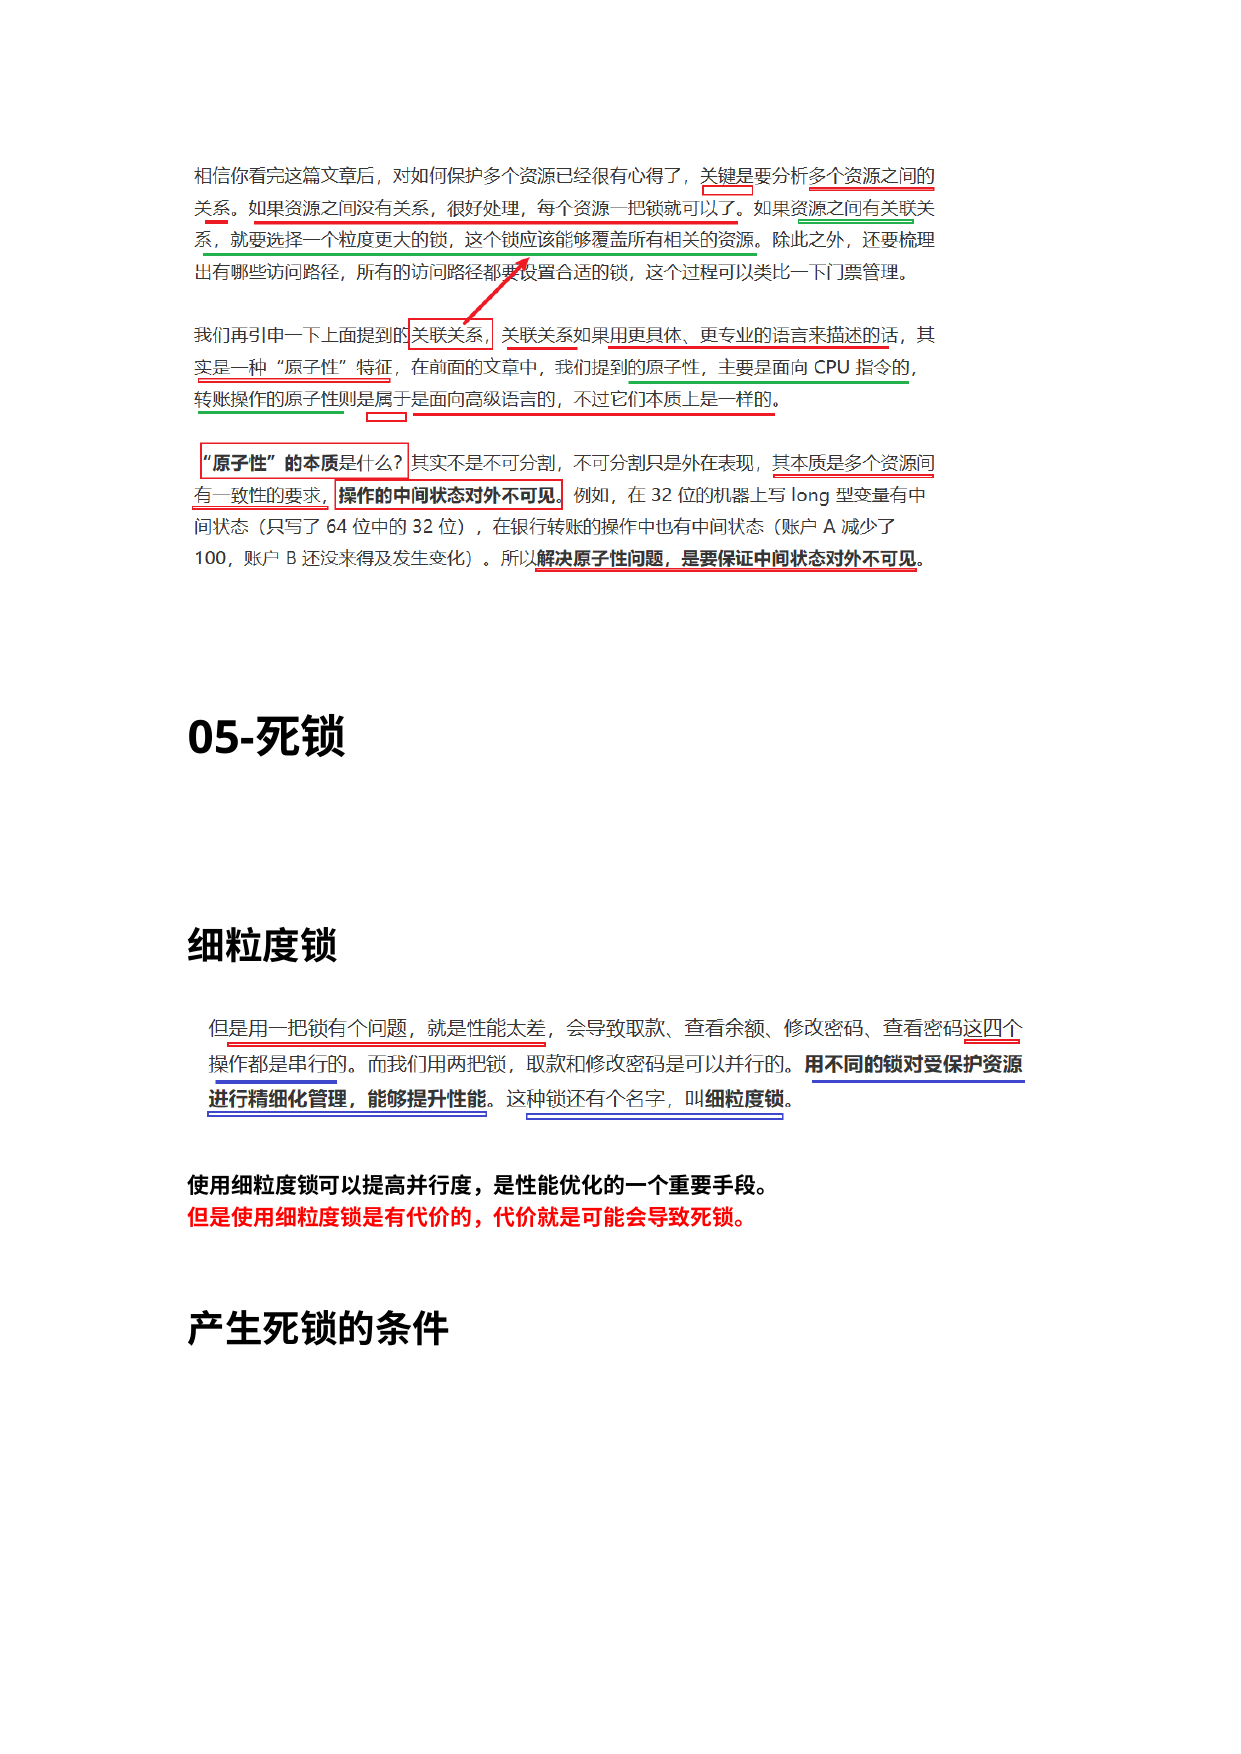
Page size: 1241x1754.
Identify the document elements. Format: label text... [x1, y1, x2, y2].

subtitle 05-死锁 [187, 685, 1053, 782]
text 使用细粒度锁可以提高并行度，是性能优化的一个重要手段。 [187, 1167, 1053, 1200]
text 但是使用细粒度锁是有代价的，代价就是可能会导致死锁。 [187, 1200, 1053, 1232]
picture [187, 162, 951, 581]
subtitle 产生死锁的条件 [187, 1294, 1053, 1359]
picture [187, 1004, 1053, 1124]
subtitle 细粒度锁 [187, 911, 1053, 976]
